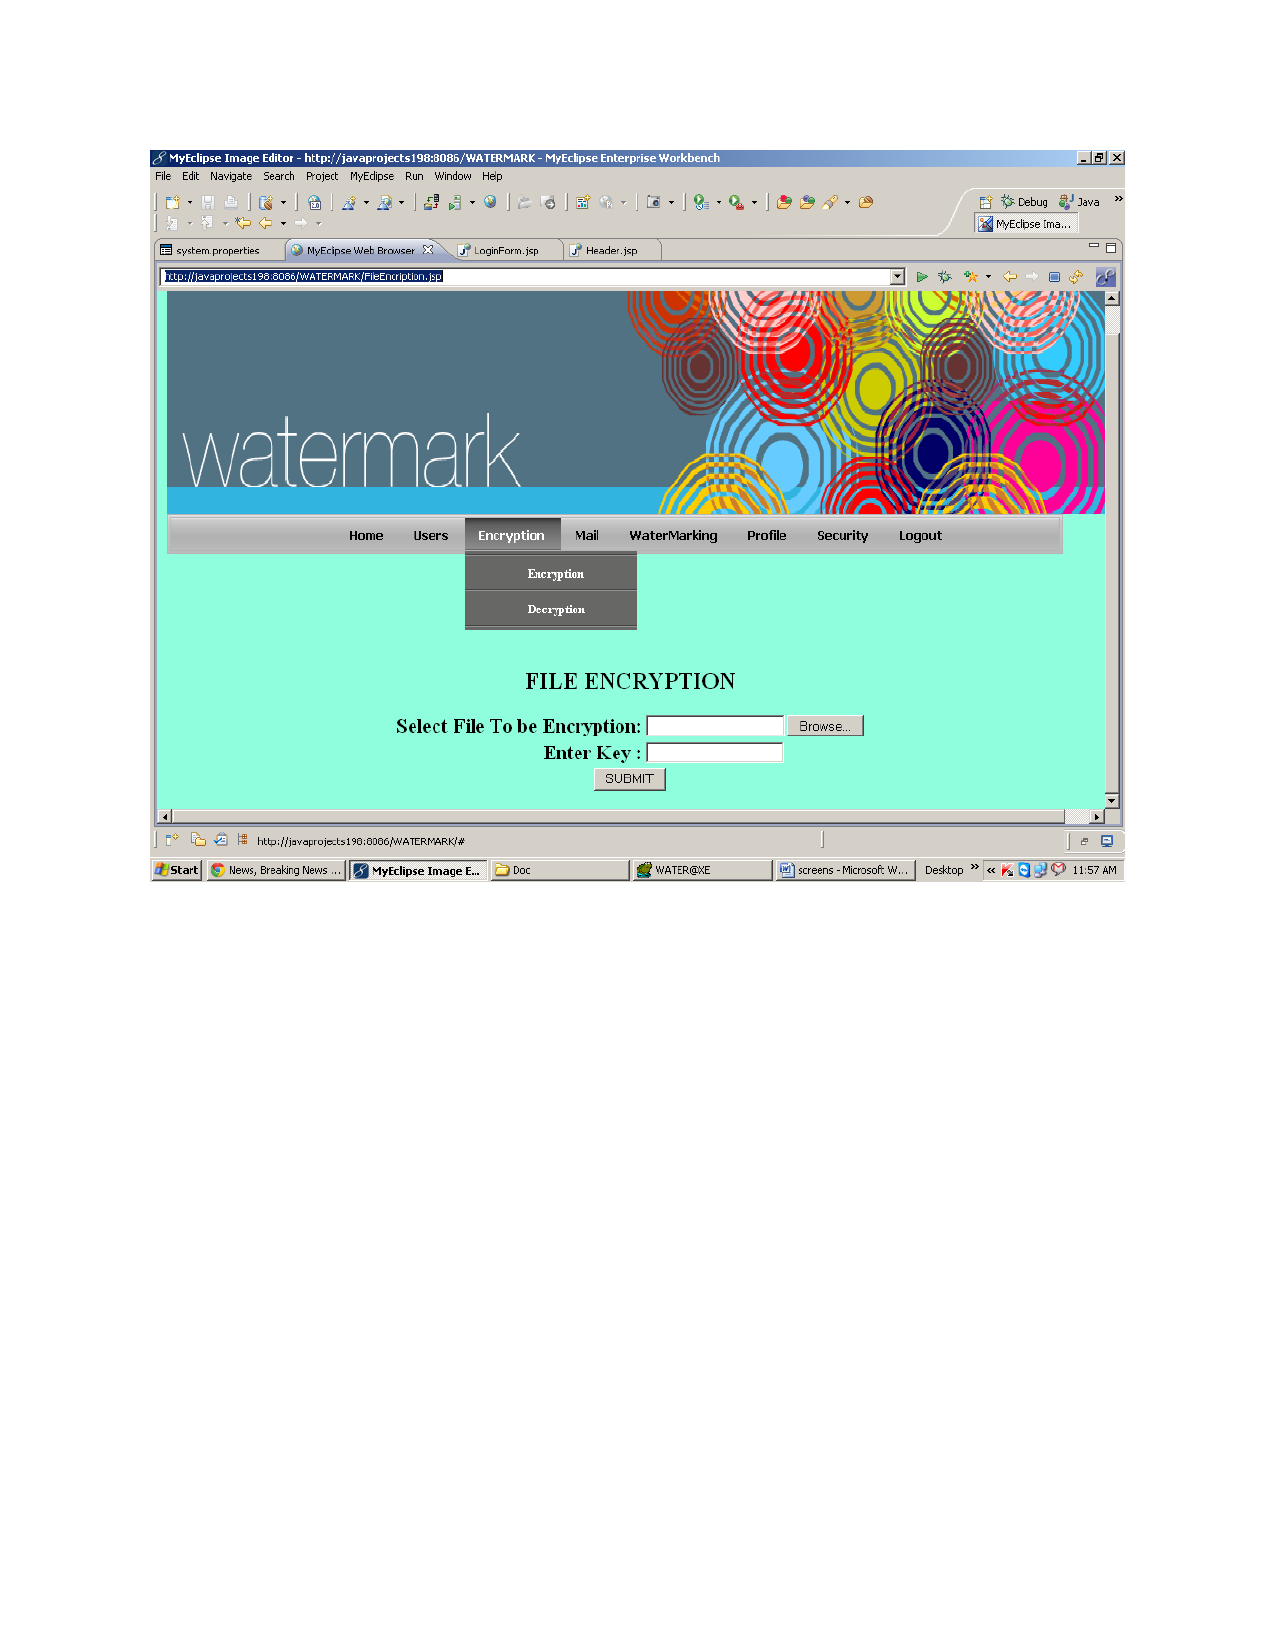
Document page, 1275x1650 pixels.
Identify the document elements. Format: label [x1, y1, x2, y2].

picture [150, 150, 1125, 882]
